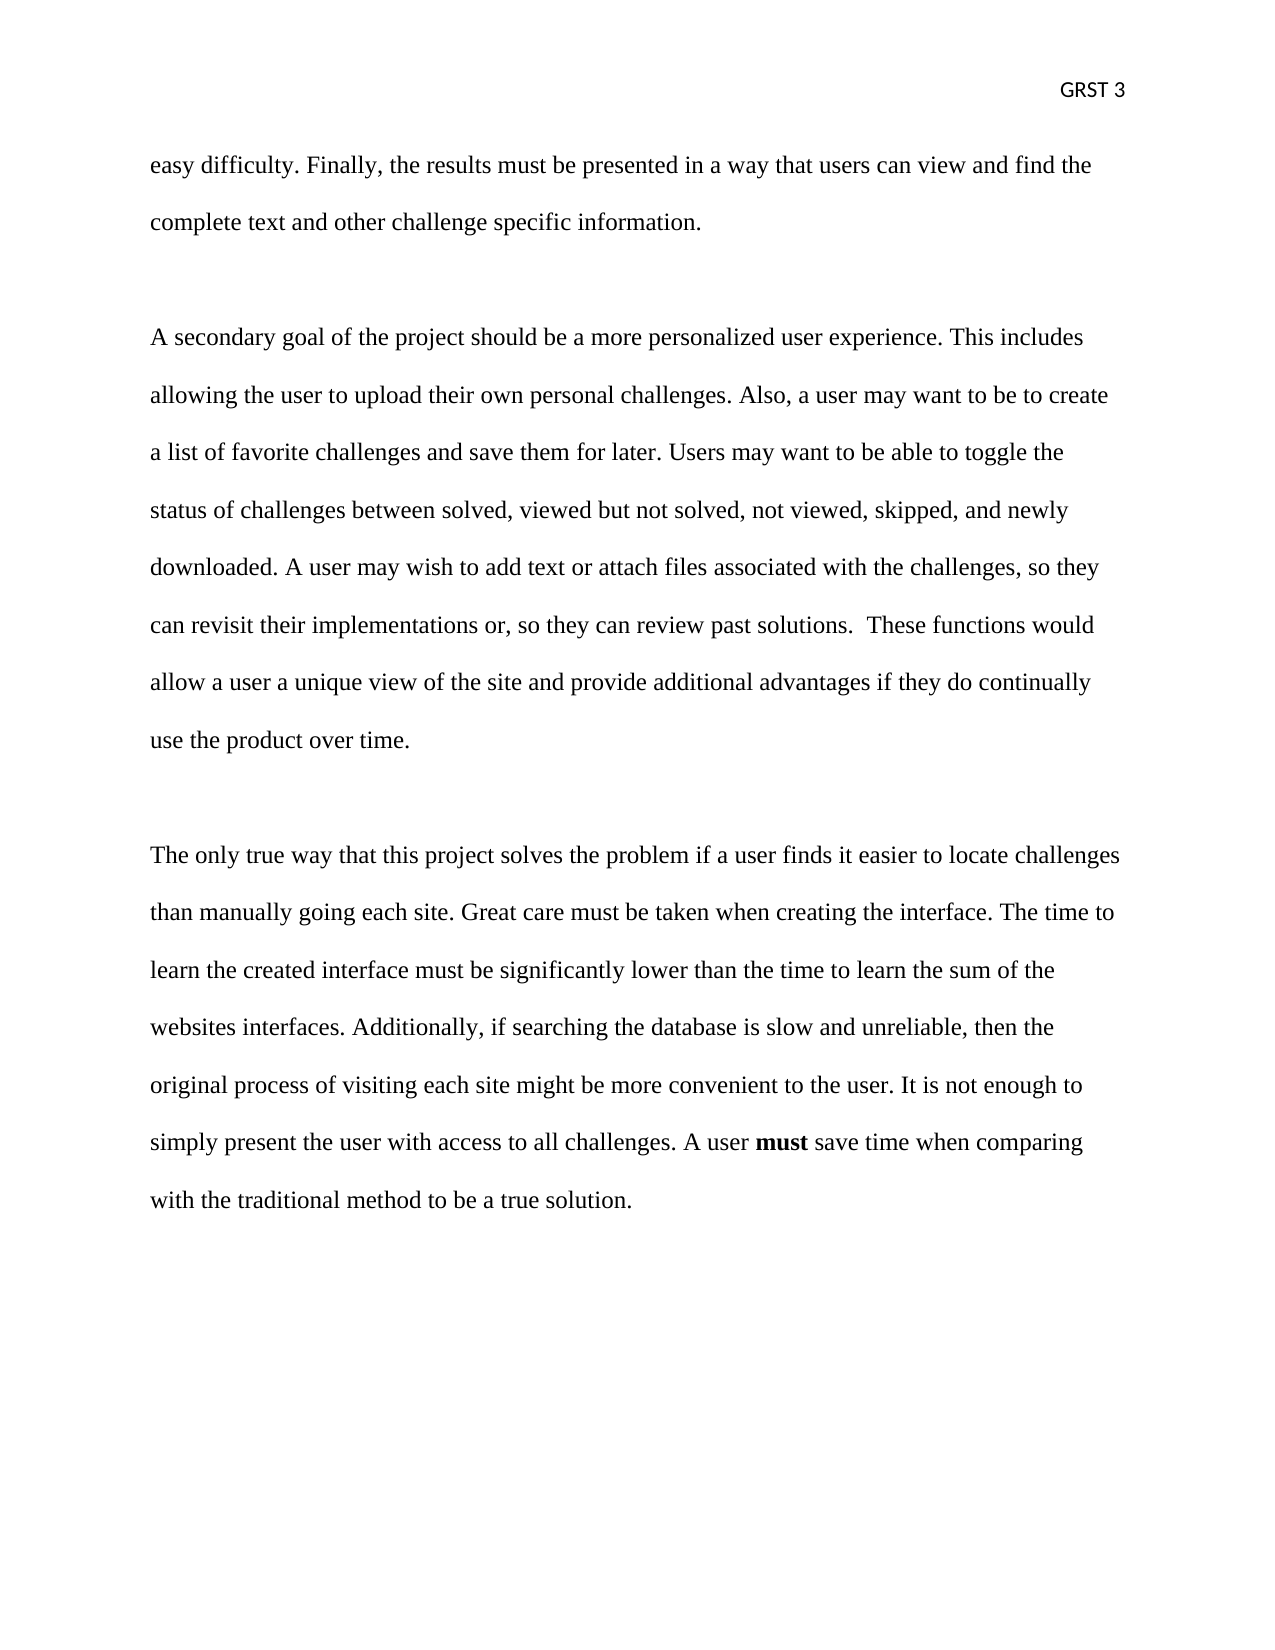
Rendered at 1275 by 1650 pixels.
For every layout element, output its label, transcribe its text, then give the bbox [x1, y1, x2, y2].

text The only true way that this project solves the problem if a user finds it easier to locate challenges than manually going each site. Great care must be taken when creating the interface. The time to learn the created interface must be significantly lower than the time to learn the sum of the websites interfaces. Additionally, if searching the database is slow and unreliable, then the original process of visiting each site might be more convenient to the user. It is not enough to simply present the user with access to all challenges. A user must save time when comparing with the traditional method to be a true solution. [150, 840, 1125, 1214]
text A secondary goal of the project should be a more personalized user experience. This includes allowing the user to upload their own personal challenges. Also, a user may want to be to create a list of favorite challenges and save them for later. Users may want to be able to toggle the status of challenges between solved, viewed but not solved, not viewed, skipped, and newly downloaded. A user may wish to add text or attach files associated with the challenges, so they can revisit their implementations or, so they can review past solutions. These functions would allow a user a unique view of the site and provide additional advantages if they do continually use the product over time. [150, 322, 1125, 754]
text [150, 150, 1125, 236]
